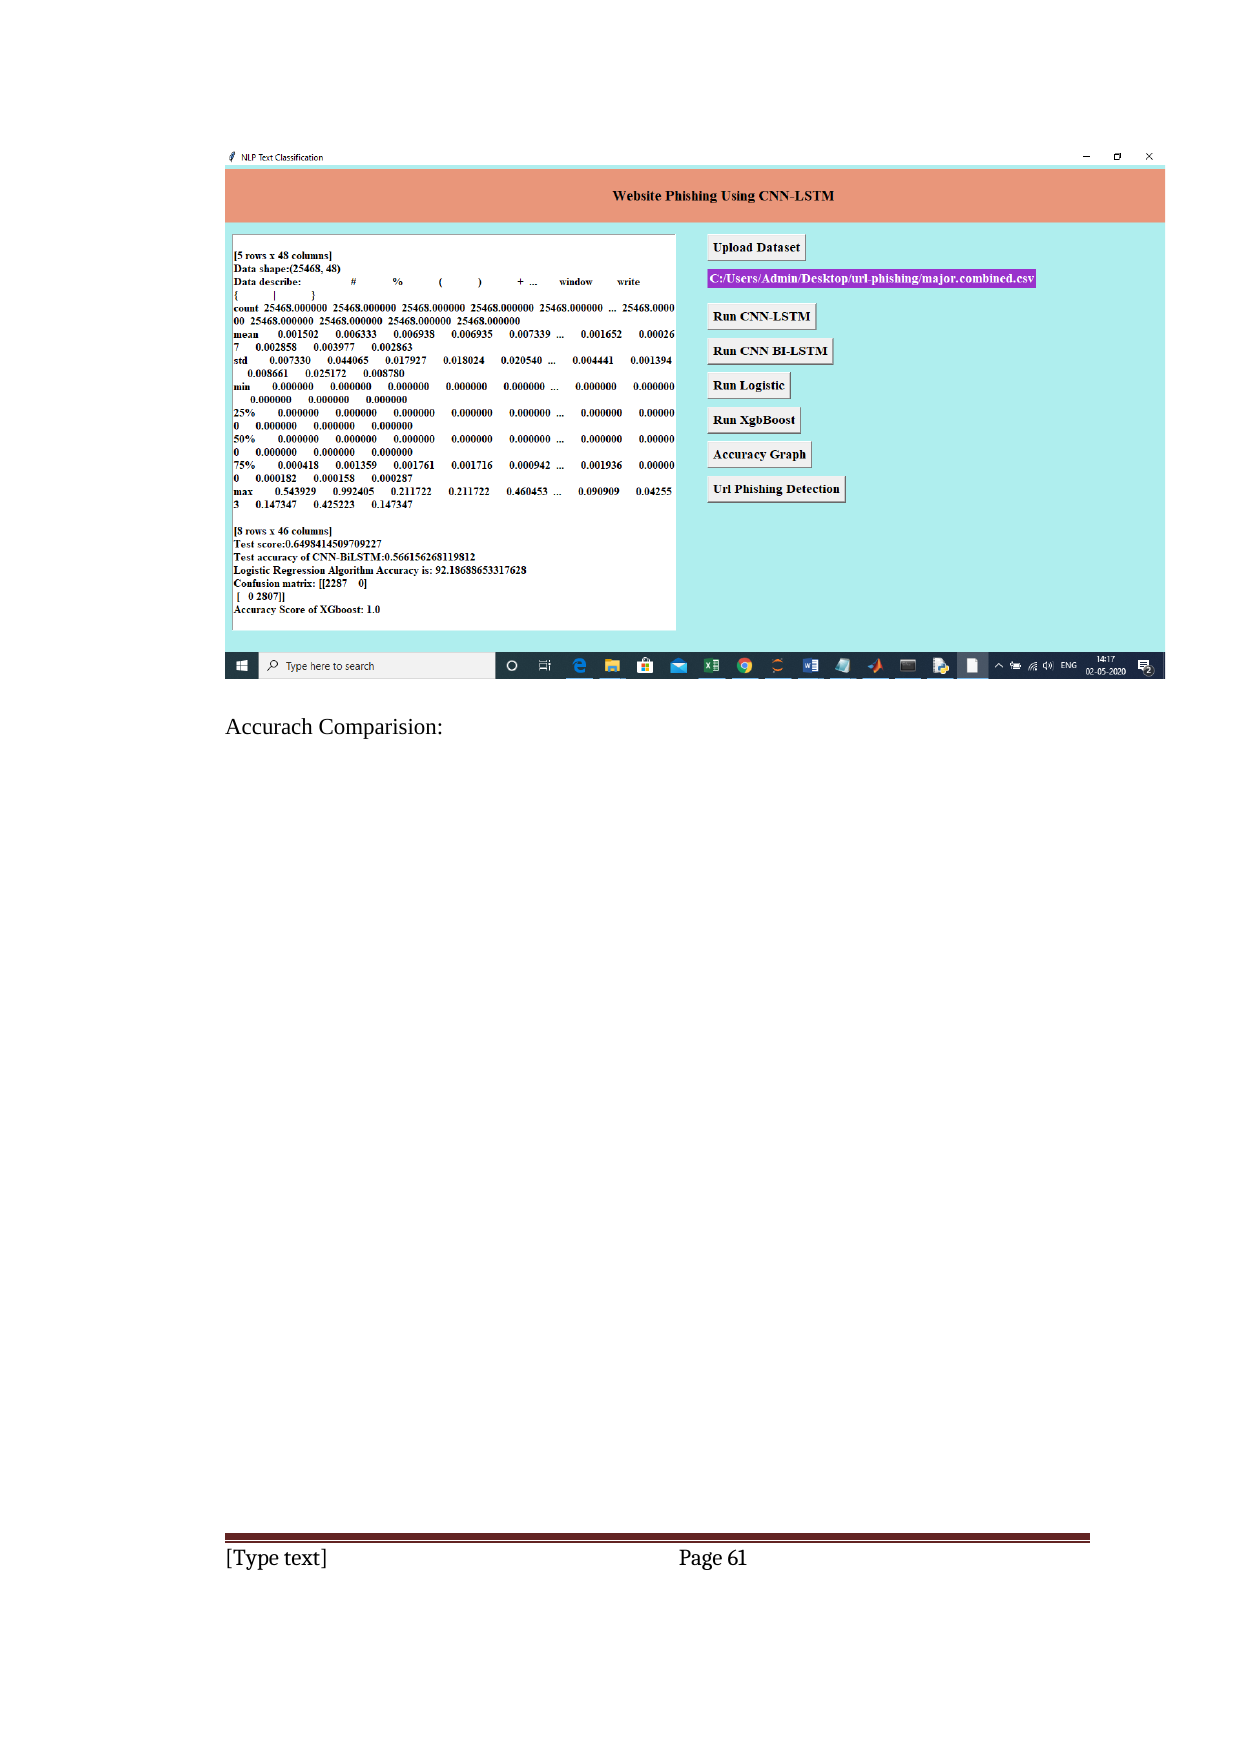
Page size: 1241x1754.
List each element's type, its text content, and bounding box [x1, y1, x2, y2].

text Accurach Comparision: [225, 713, 1090, 740]
picture [225, 150, 1166, 679]
